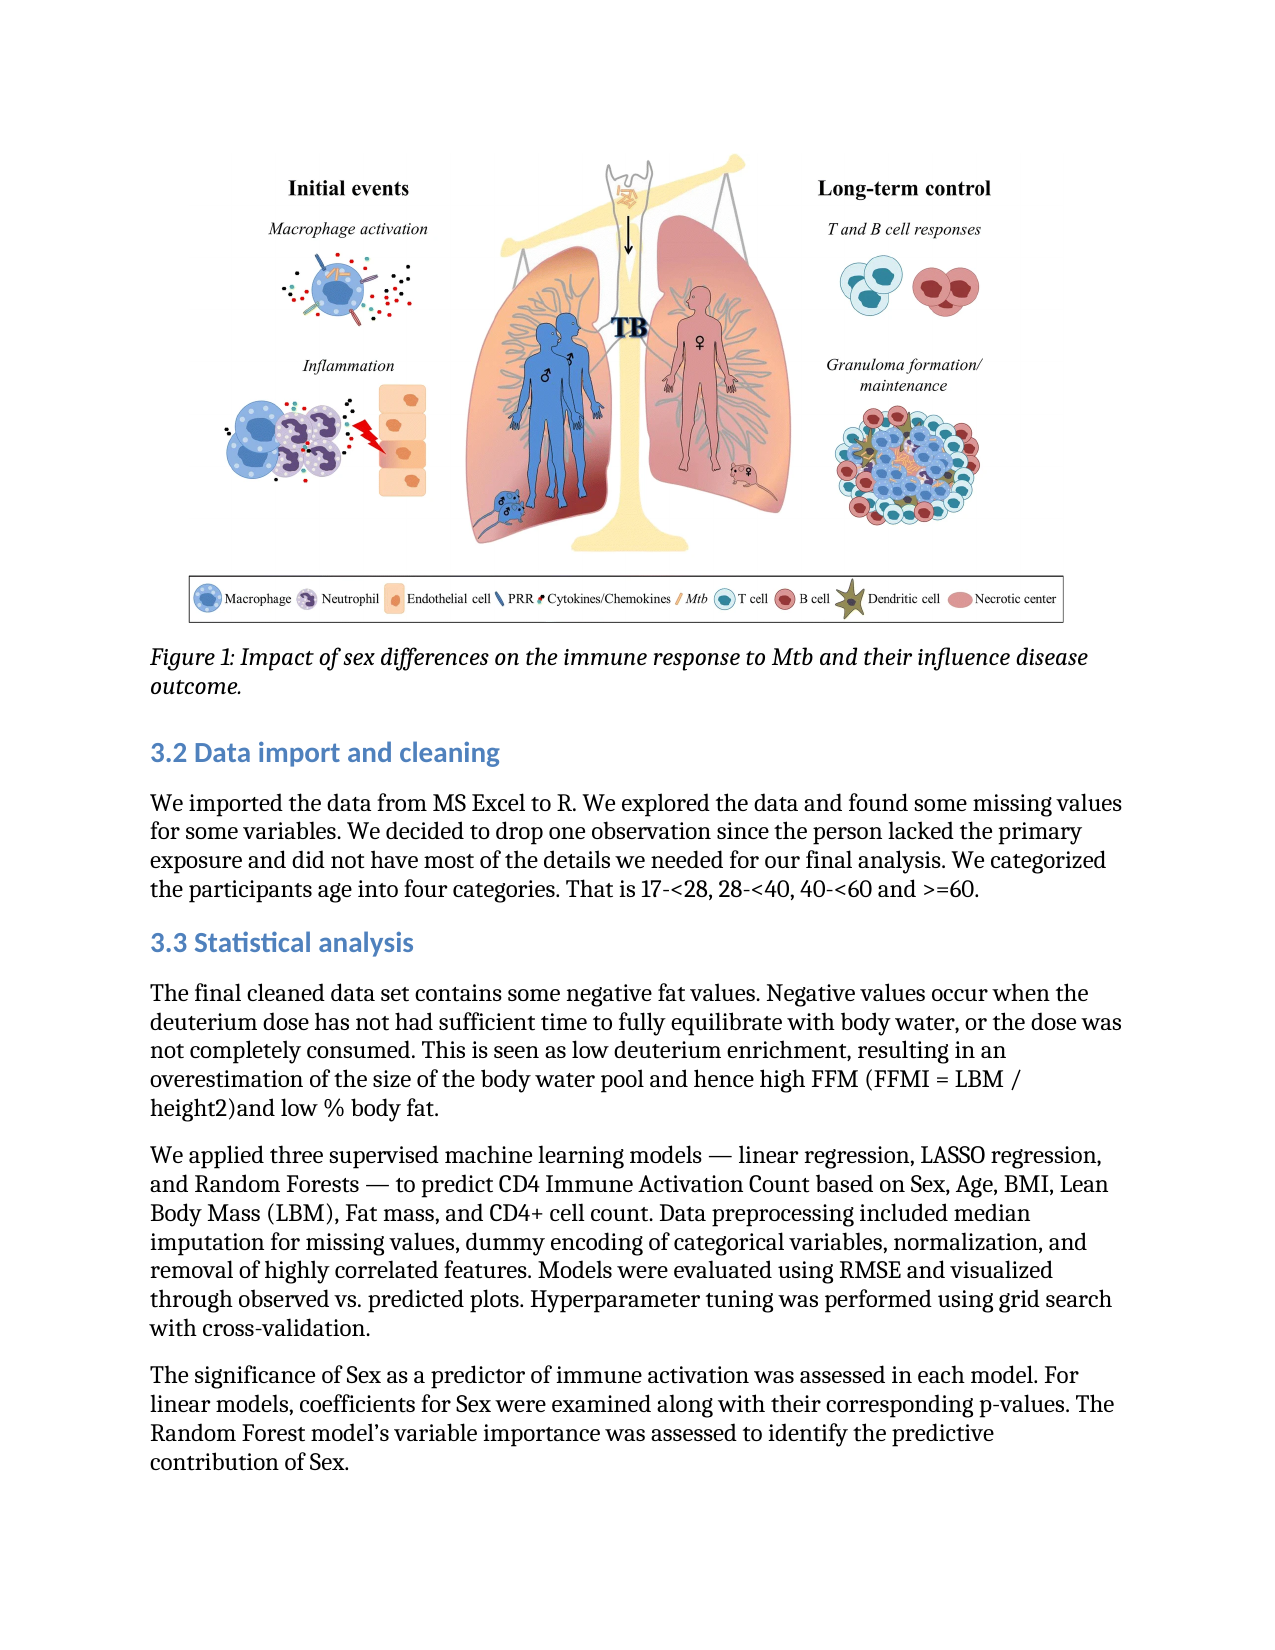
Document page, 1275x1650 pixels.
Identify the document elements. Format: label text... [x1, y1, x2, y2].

text The significance of Sex as a predictor of immune activation was assessed in each model. For linear models, coefficients for Sex were examined along with their corresponding p-values. The Random Forest model’s variable importance was assessed to identify the predictive contribution of Sex. [150, 1361, 1125, 1476]
subtitle 3.3 Statistical analysis [150, 924, 1125, 960]
picture [188, 153, 1064, 623]
text We applied three supervised machine learning models — linear regression, LASSO regression, and Random Forests — to predict CD4 Immune Activation Count based on Sex, Age, BMI, Lean Body Mass (LBM), Fat mass, and CD4+ cell count. Data preprocessing included median imputation for missing values, dummy encoding of categorical variables, normalization, and removal of highly correlated features. Models were evaluated using RMSE and visualized through observed vs. predicted plots. Hyperparameter tuning was performed using grid search with cross-validation. [150, 1141, 1125, 1342]
text The final cleaned data set contains some negative fat values. Negative values occur when the deuterium dose has not had sufficient time to fully equilibrate with body water, or the dose was not completely consumed. This is seen as low deuterium enrichment, resulting in an overestimation of the size of the body water pool and hence high FFM (FFMI = LBM / height2)and low % body fat. [150, 979, 1125, 1122]
table_header Figure 1: Impact of sex differences on the immune response to Mtb and their influence disease outcome. [139, 150, 1114, 713]
text We imported the data from MS Excel to R. We explored the data and found some missing values for some variables. We decided to drop one observation since the person lacked the primary exposure and did not have most of the details we needed for our final analysis. We categorized the participants age into four categories. That is 17-<28, 28-<40, 40-<60 and >=60. [150, 788, 1125, 903]
subtitle 3.2 Data import and cleaning [150, 734, 1125, 770]
